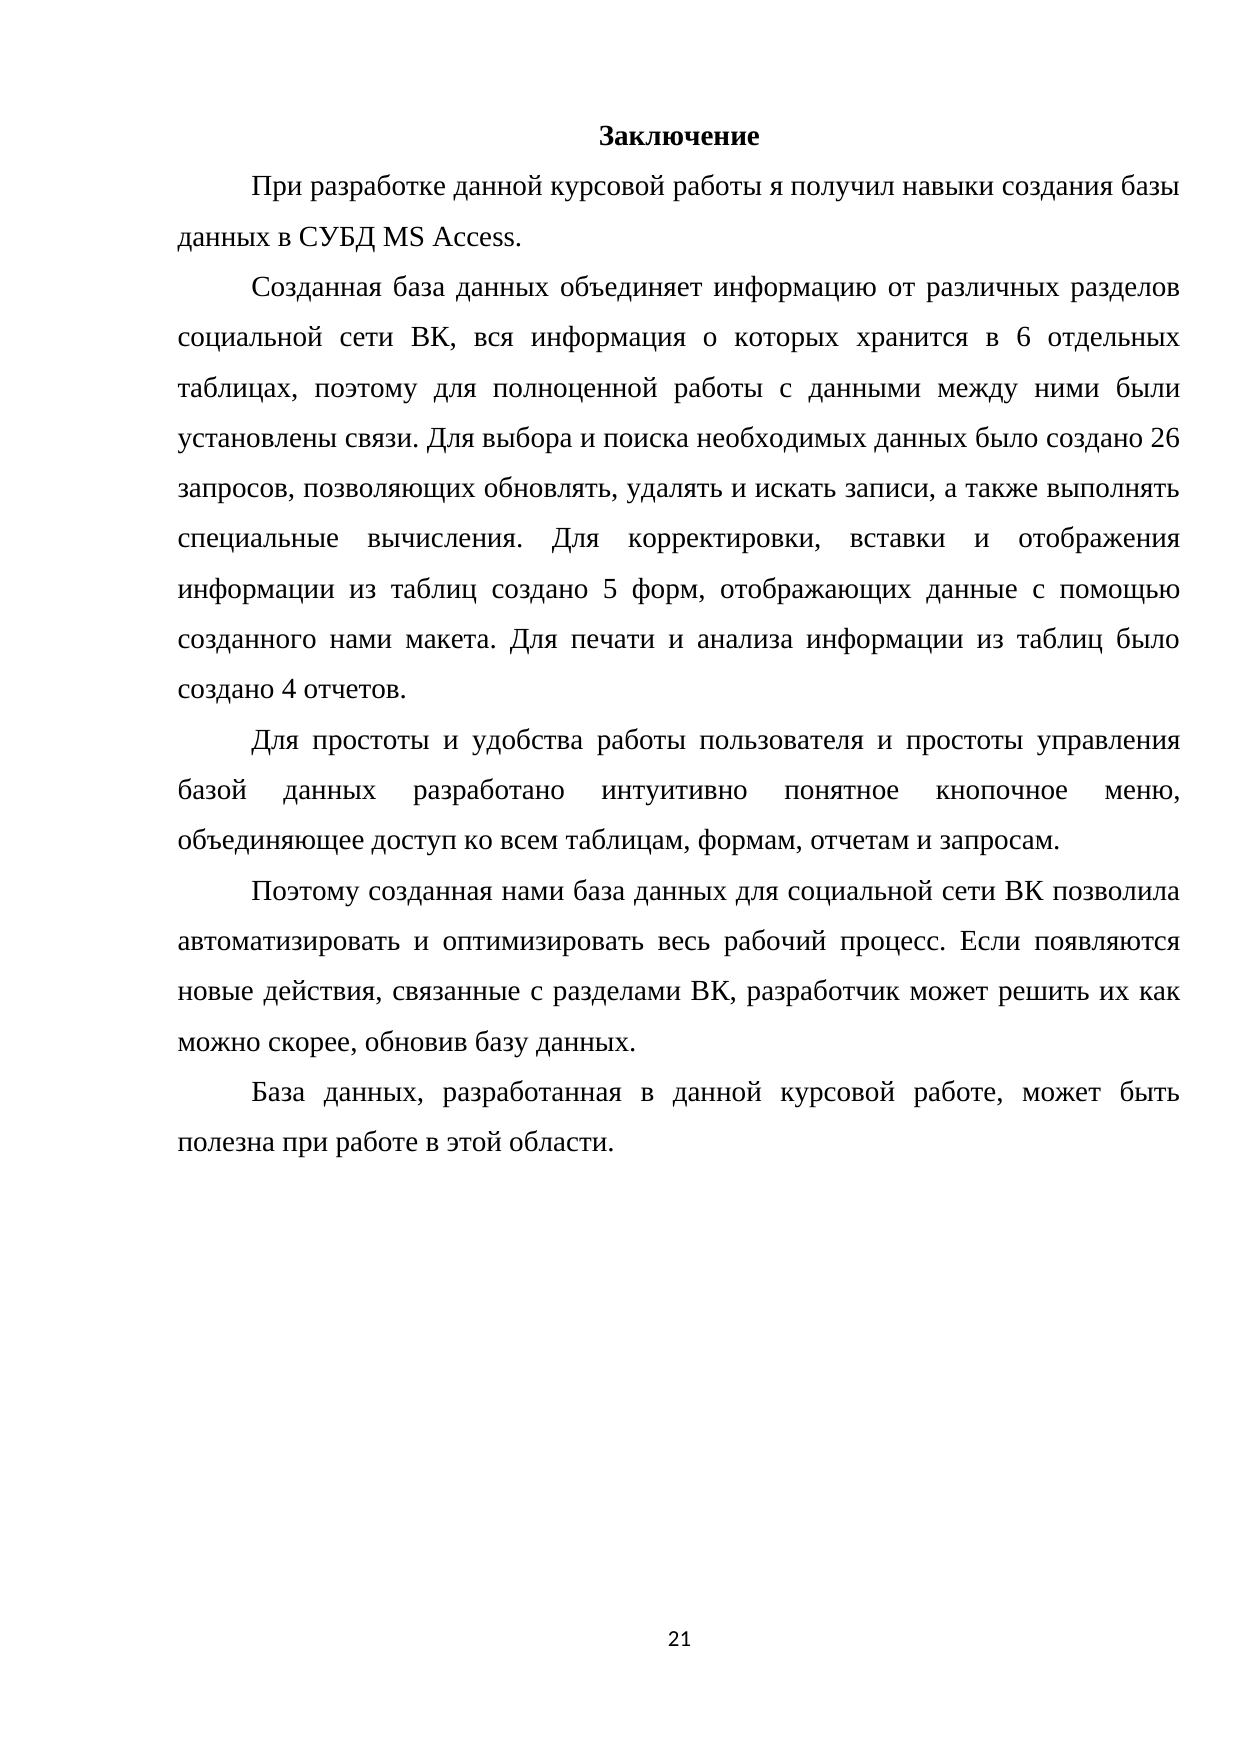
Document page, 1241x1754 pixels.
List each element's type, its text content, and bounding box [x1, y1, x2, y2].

text Поэтому созданная нами база данных для социальной сети ВК позволила автоматизировать и оптимизировать весь рабочий процесс. Если появляются новые действия, связанные с разделами ВК, разработчик может решить их как можно скорее, обновив базу данных. [177, 873, 1181, 1057]
text База данных, разработанная в данной курсовой работе, может быть полезна при работе в этой области. [177, 1074, 1181, 1158]
text При разработке данной курсовой работы я получил навыки создания базы данных в СУБД MS Access. [177, 168, 1181, 252]
text Для простоты и удобства работы пользователя и простоты управления базой данных разработано интуитивно понятное кнопочное меню, объединяющее доступ ко всем таблицам, формам, отчетам и запросам. [177, 722, 1181, 856]
subtitle Заключение [177, 118, 1181, 152]
text Созданная база данных объединяет информацию от различных разделов социальной сети ВК, вся информация о которых хранится в 6 отдельных таблицах, поэтому для полноценной работы с данными между ними были установлены связи. Для выбора и поиска необходимых данных было создано 26 запросов, позволяющих обновлять, удалять и искать записи, а также выполнять специальные вычисления. Для корректировки, вставки и отображения информации из таблиц создано 5 форм, отображающих данные с помощью созданного нами макета. Для печати и анализа информации из таблиц было создано 4 отчетов. [177, 269, 1181, 705]
